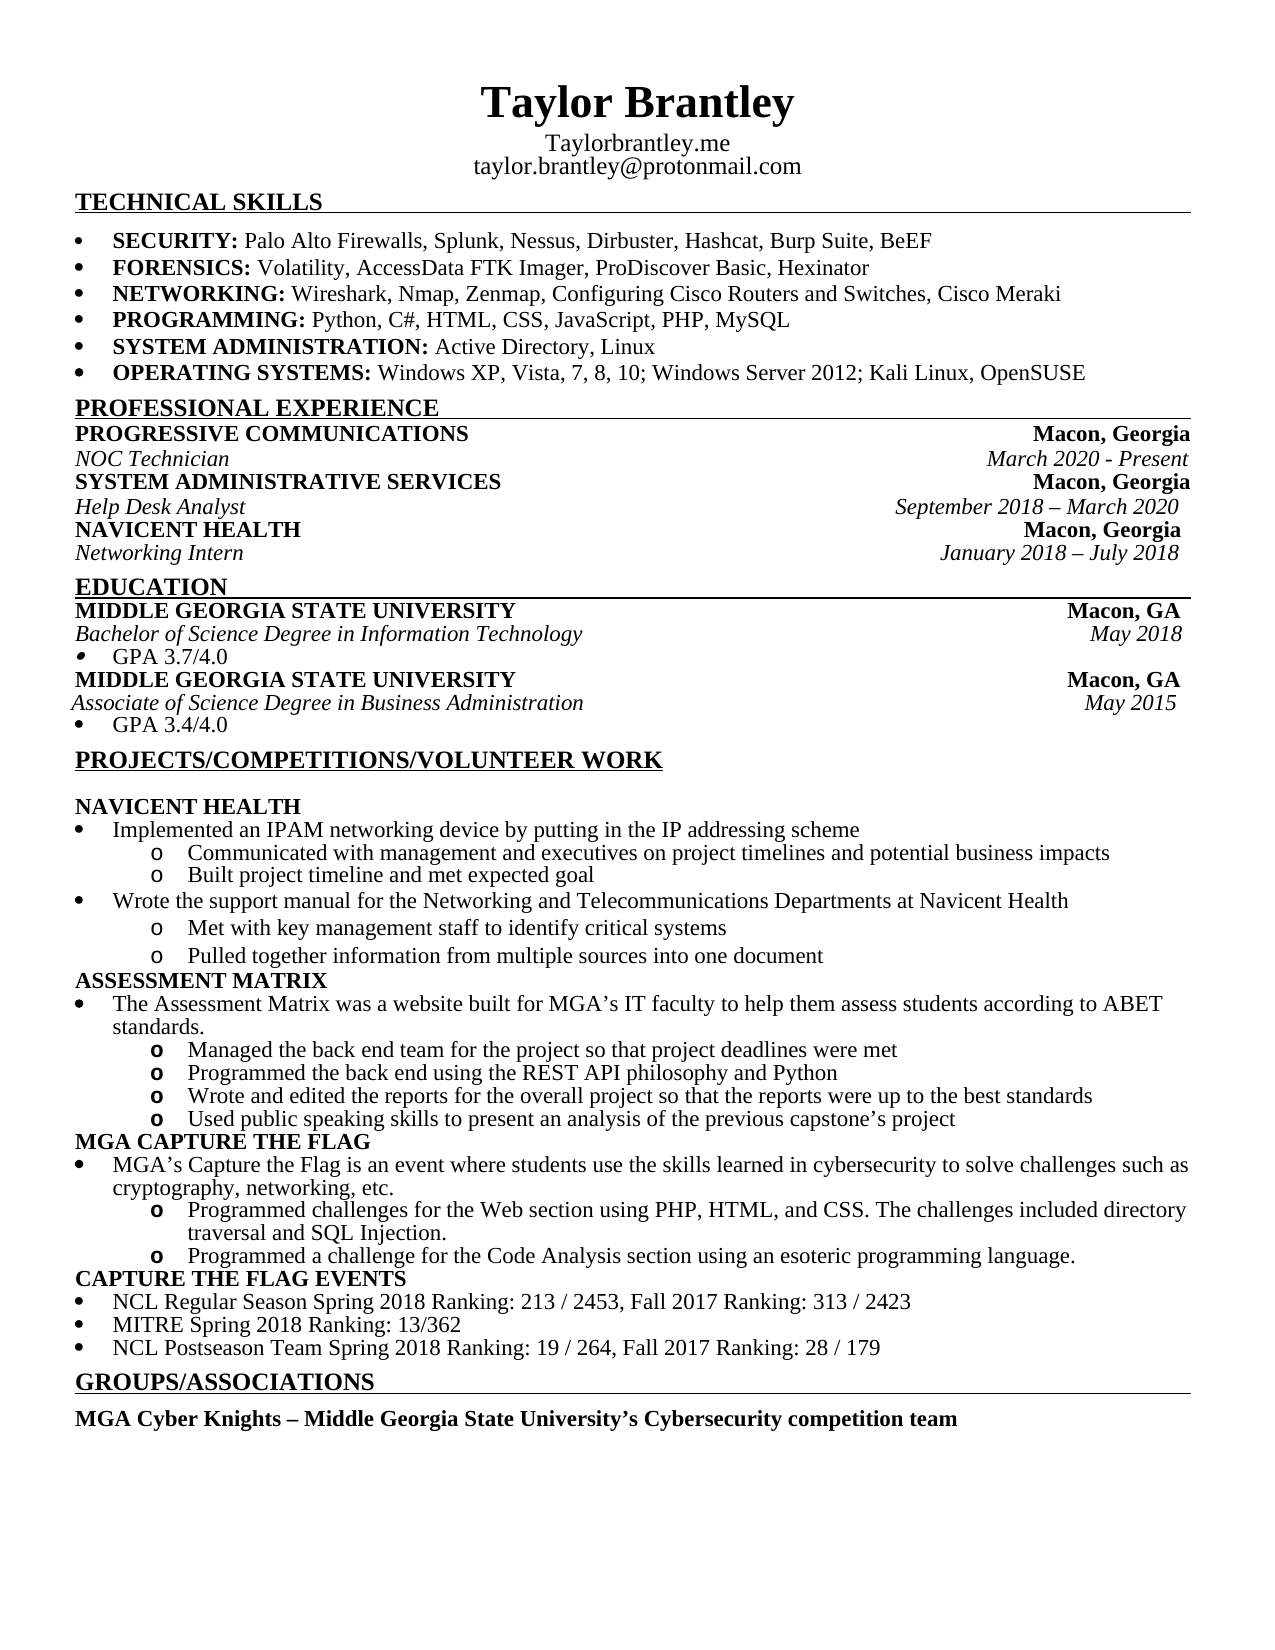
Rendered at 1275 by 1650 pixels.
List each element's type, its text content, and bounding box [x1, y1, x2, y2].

text MIDDLE GEORGIA STATE UNIVERSITY Macon, GA [75, 600, 1200, 623]
list PROGRAMMING: Python, C#, HTML, CSS, JavaScript, PHP, MySQL [75, 306, 1200, 333]
list Built project timeline and met expected goal [150, 864, 1200, 887]
text PROGRESSIVE COMMUNICATIONS Macon, Georgia [75, 423, 1200, 446]
text MGA CAPTURE THE FLAG [75, 1131, 1200, 1154]
list NCL Postseason Team Spring 2018 Ranking: 19 / 264, Fall 2017 Ranking: 28 / 179 [75, 1337, 1200, 1360]
list SYSTEM ADMINISTRATION: Active Directory, Linux [75, 333, 1200, 359]
list GPA 3.7/4.0 [75, 646, 1200, 669]
list FORENSICS: Volatility, AccessData FTK Imager, ProDiscover Basic, Hexinator [75, 254, 1200, 280]
text NAVICENT HEALTH Macon, Georgia [75, 519, 1200, 542]
text NAVICENT HEALTH [75, 796, 1200, 819]
text Help Desk Analyst September 2018 – March 2020 [75, 496, 1200, 519]
text MIDDLE GEORGIA STATE UNIVERSITY Macon, GA [75, 669, 1200, 692]
text Networking Intern January 2018 – July 2018 [75, 542, 1200, 564]
text EDUCATION [75, 577, 1200, 600]
text Associate of Science Degree in Business Administration May 2015 [66, 692, 1200, 714]
list Programmed a challenge for the Code Analysis section using an esoteric programming language. [150, 1245, 1200, 1268]
text CAPTURE THE FLAG EVENTS [75, 1268, 1200, 1291]
text ASSESSMENT MATRIX [75, 970, 1200, 993]
text SYSTEM ADMINISTRATIVE SERVICES Macon, Georgia [75, 471, 1200, 494]
text PROJECTS/COMPETITIONS/VOLUNTEER WORK [75, 750, 1200, 773]
list MITRE Spring 2018 Ranking: 13/362 [75, 1314, 1200, 1337]
list Programmed challenges for the Web section using PHP, HTML, and CSS. The challenges included directory traversal and SQL Injection. [150, 1199, 1200, 1245]
list MGA’s Capture the Flag is an event where students use the skills learned in cybersecurity to solve challenges such as cryptography, networking, etc. [75, 1154, 1200, 1199]
list Wrote the support manual for the Networking and Telecommunications Departments at Navicent Health [75, 887, 1200, 914]
list Implemented an IPAM networking device by putting in the IP addressing scheme [75, 819, 1200, 842]
text taylor.brantley@protonmail.com [75, 156, 1200, 179]
text NOC Technician March 2020 - Present [75, 448, 1200, 471]
list Wrote and edited the reports for the overall project so that the reports were up to the best standards [150, 1085, 1200, 1108]
list NETWORKING: Wireshark, Nmap, Zenmap, Configuring Cisco Routers and Switches, Cisco Meraki [75, 280, 1200, 306]
list Communicated with management and executives on project timelines and potential business impacts [150, 842, 1200, 864]
list GPA 3.4/4.0 [75, 714, 1200, 737]
list NCL Regular Season Spring 2018 Ranking: 213 / 2453, Fall 2017 Ranking: 313 / 2423 [75, 1291, 1200, 1314]
text GROUPS/ASSOCIATIONS [75, 1372, 1200, 1395]
list Programmed the back end using the REST API philosophy and Python [150, 1062, 1200, 1085]
text PROFESSIONAL EXPERIENCE [75, 398, 1200, 421]
text TECHNICAL SKILLS [75, 192, 1200, 215]
list Used public speaking skills to present an analysis of the previous capstone’s project [150, 1108, 1200, 1131]
text Taylorbrantley.me [75, 128, 1200, 156]
list Pulled together information from multiple sources into one document [150, 942, 1200, 970]
text Bachelor of Science Degree in Information Technology May 2018 [75, 623, 1200, 646]
list Managed the back end team for the project so that project deadlines were met [150, 1039, 1200, 1062]
text MGA Cyber Knights – Middle Georgia State University’s Cybersecurity competition team [75, 1408, 1200, 1431]
list Met with key management staff to identify critical systems [150, 914, 1200, 942]
list The Assessment Matrix was a website built for MGA’s IT faculty to help them assess students according to ABET standards. [75, 993, 1200, 1039]
subtitle SECURITY: Palo Alto Firewalls, Splunk, Nessus, Dirbuster, Hashcat, Burp Suite, BeEF [75, 227, 1110, 254]
text Taylor Brantley [75, 75, 1200, 128]
list OPERATING SYSTEMS: Windows XP, Vista, 7, 8, 10; Windows Server 2012; Kali Linux, OpenSUSE [75, 359, 1200, 385]
